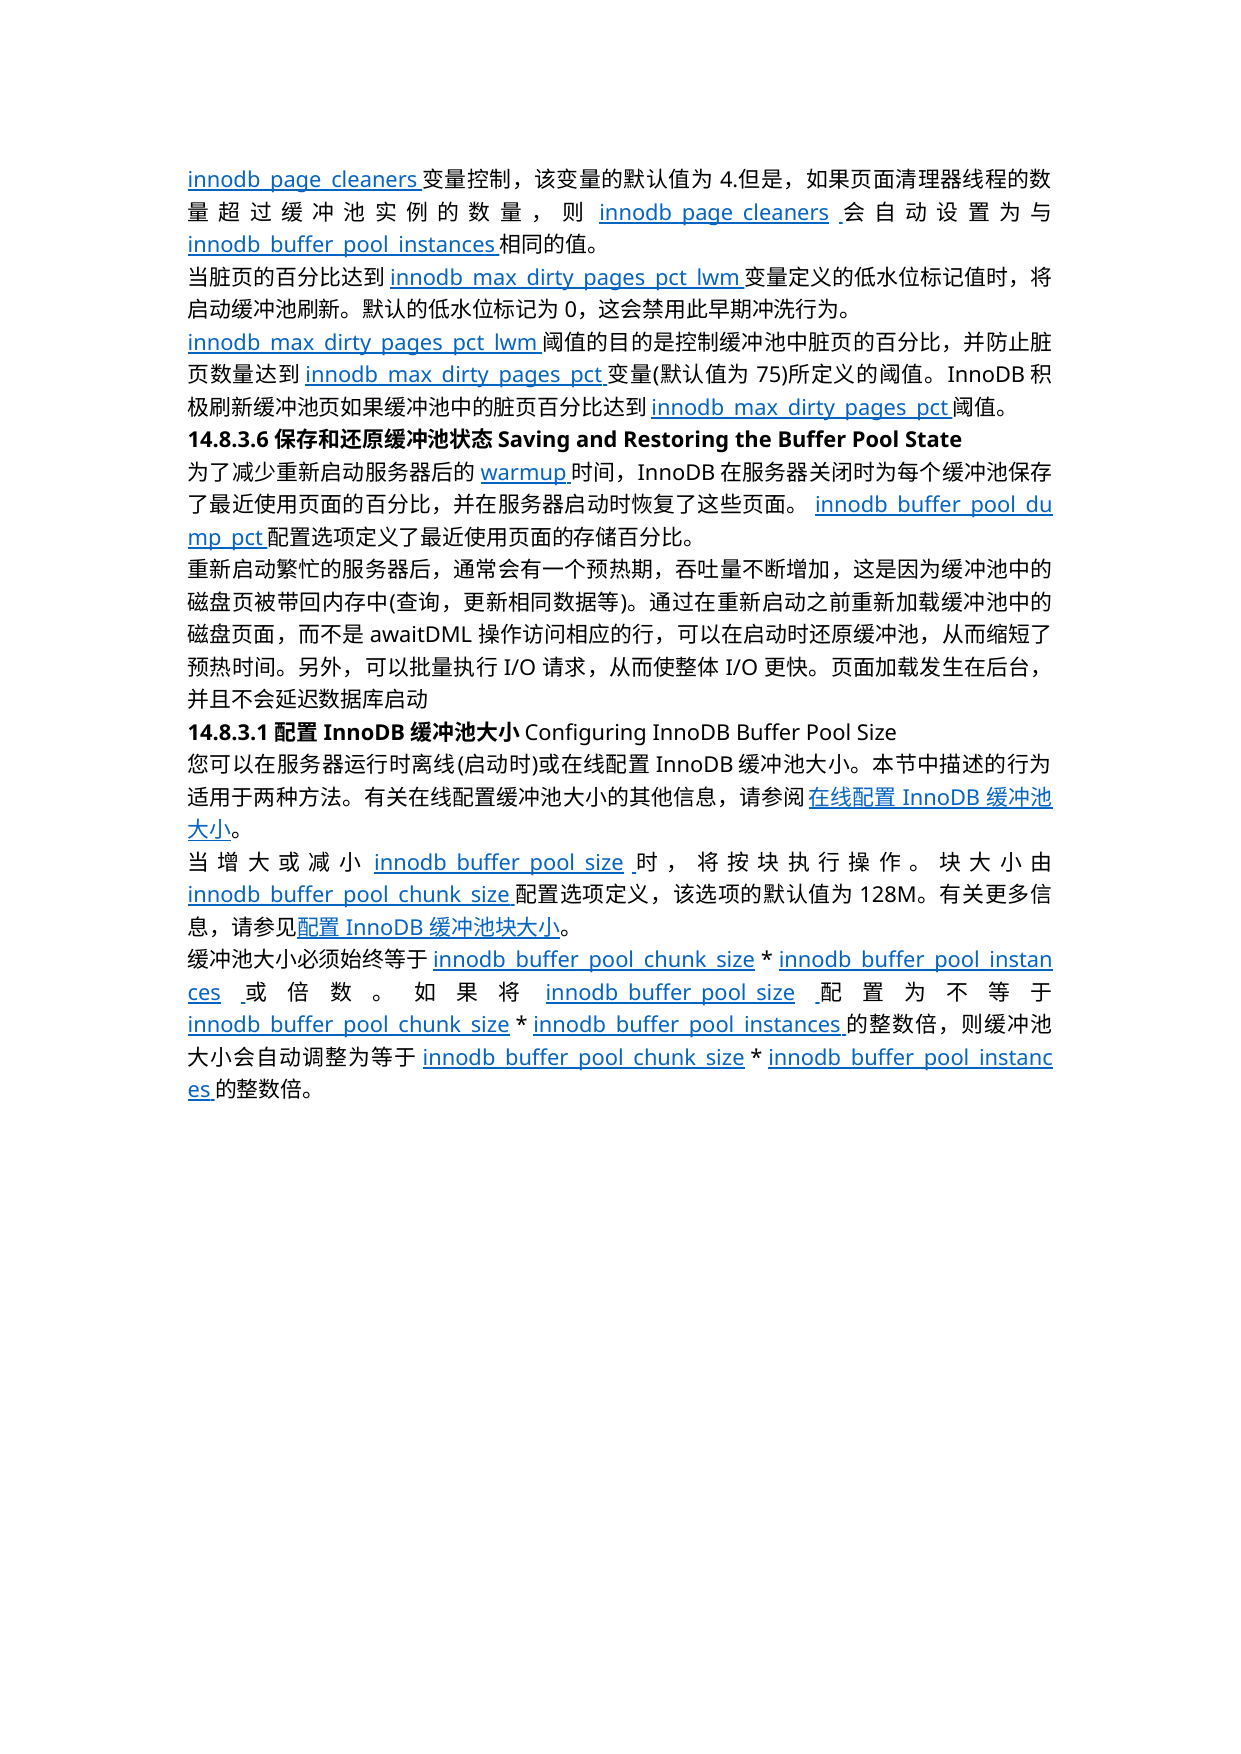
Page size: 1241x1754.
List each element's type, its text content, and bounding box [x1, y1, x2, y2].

text 为了减少重新启动服务器后的warmup时间，InnoDB在服务器关闭时为每个缓冲池保存了最近使用页面的百分比，并在服务器启动时恢复了这些页面。 innodb_buffer_pool_dump_pct配置选项定义了最近使用页面的存储百分比。 [187, 454, 1053, 552]
text 您可以在服务器运行时离线(启动时)或在线配置InnoDB缓冲池大小。本节中描述的行为适用于两种方法。有关在线配置缓冲池大小的其他信息，请参阅在线配置 InnoDB 缓冲池大小。 [187, 747, 1053, 844]
text 当脏页的百分比达到innodb_max_dirty_pages_pct_lwm变量定义的低水位标记值时，将启动缓冲池刷新。默认的低水位标记为 0，这会禁用此早期冲洗行为。 [187, 259, 1053, 324]
text 14.8.3.1 配置 InnoDB 缓冲池大小Configuring InnoDB Buffer Pool Size [187, 714, 1053, 747]
text 当增大或减小innodb_buffer_pool_size时，将按块执行操作。块大小由innodb_buffer_pool_chunk_size配置选项定义，该选项的默认值为128M。有关更多信息，请参见配置 InnoDB 缓冲池块大小。 [187, 844, 1053, 942]
text innodb_max_dirty_pages_pct_lwm阈值的目的是控制缓冲池中脏页的百分比，并防止脏页数量达到innodb_max_dirty_pages_pct变量(默认值为 75)所定义的阈值。InnoDB积极刷新缓冲池页如果缓冲池中的脏页百分比达到innodb_max_dirty_pages_pct阈值。 [187, 324, 1053, 422]
text 缓冲池大小必须始终等于innodb_buffer_pool_chunk_size * innodb_buffer_pool_instances或倍数。如果将innodb_buffer_pool_size配置为不等于innodb_buffer_pool_chunk_size * innodb_buffer_pool_instances的整数倍，则缓冲池大小会自动调整为等于innodb_buffer_pool_chunk_size * innodb_buffer_pool_instances的整数倍。 [187, 942, 1053, 1104]
text 重新启动繁忙的服务器后，通常会有一个预热期，吞吐量不断增加，这是因为缓冲池中的磁盘页被带回内存中(查询，更新相同数据等)。通过在重新启动之前重新加载缓冲池中的磁盘页面，而不是 awaitDML 操作访问相应的行，可以在启动时还原缓冲池，从而缩短了预热时间。另外，可以批量执行 I/O 请求，从而使整体 I/O 更快。页面加载发生在后台，并且不会延迟数据库启动 [187, 552, 1053, 714]
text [187, 162, 1053, 259]
text 14.8.3.6 保存和还原缓冲池状态Saving and Restoring the Buffer Pool State [187, 422, 1053, 454]
